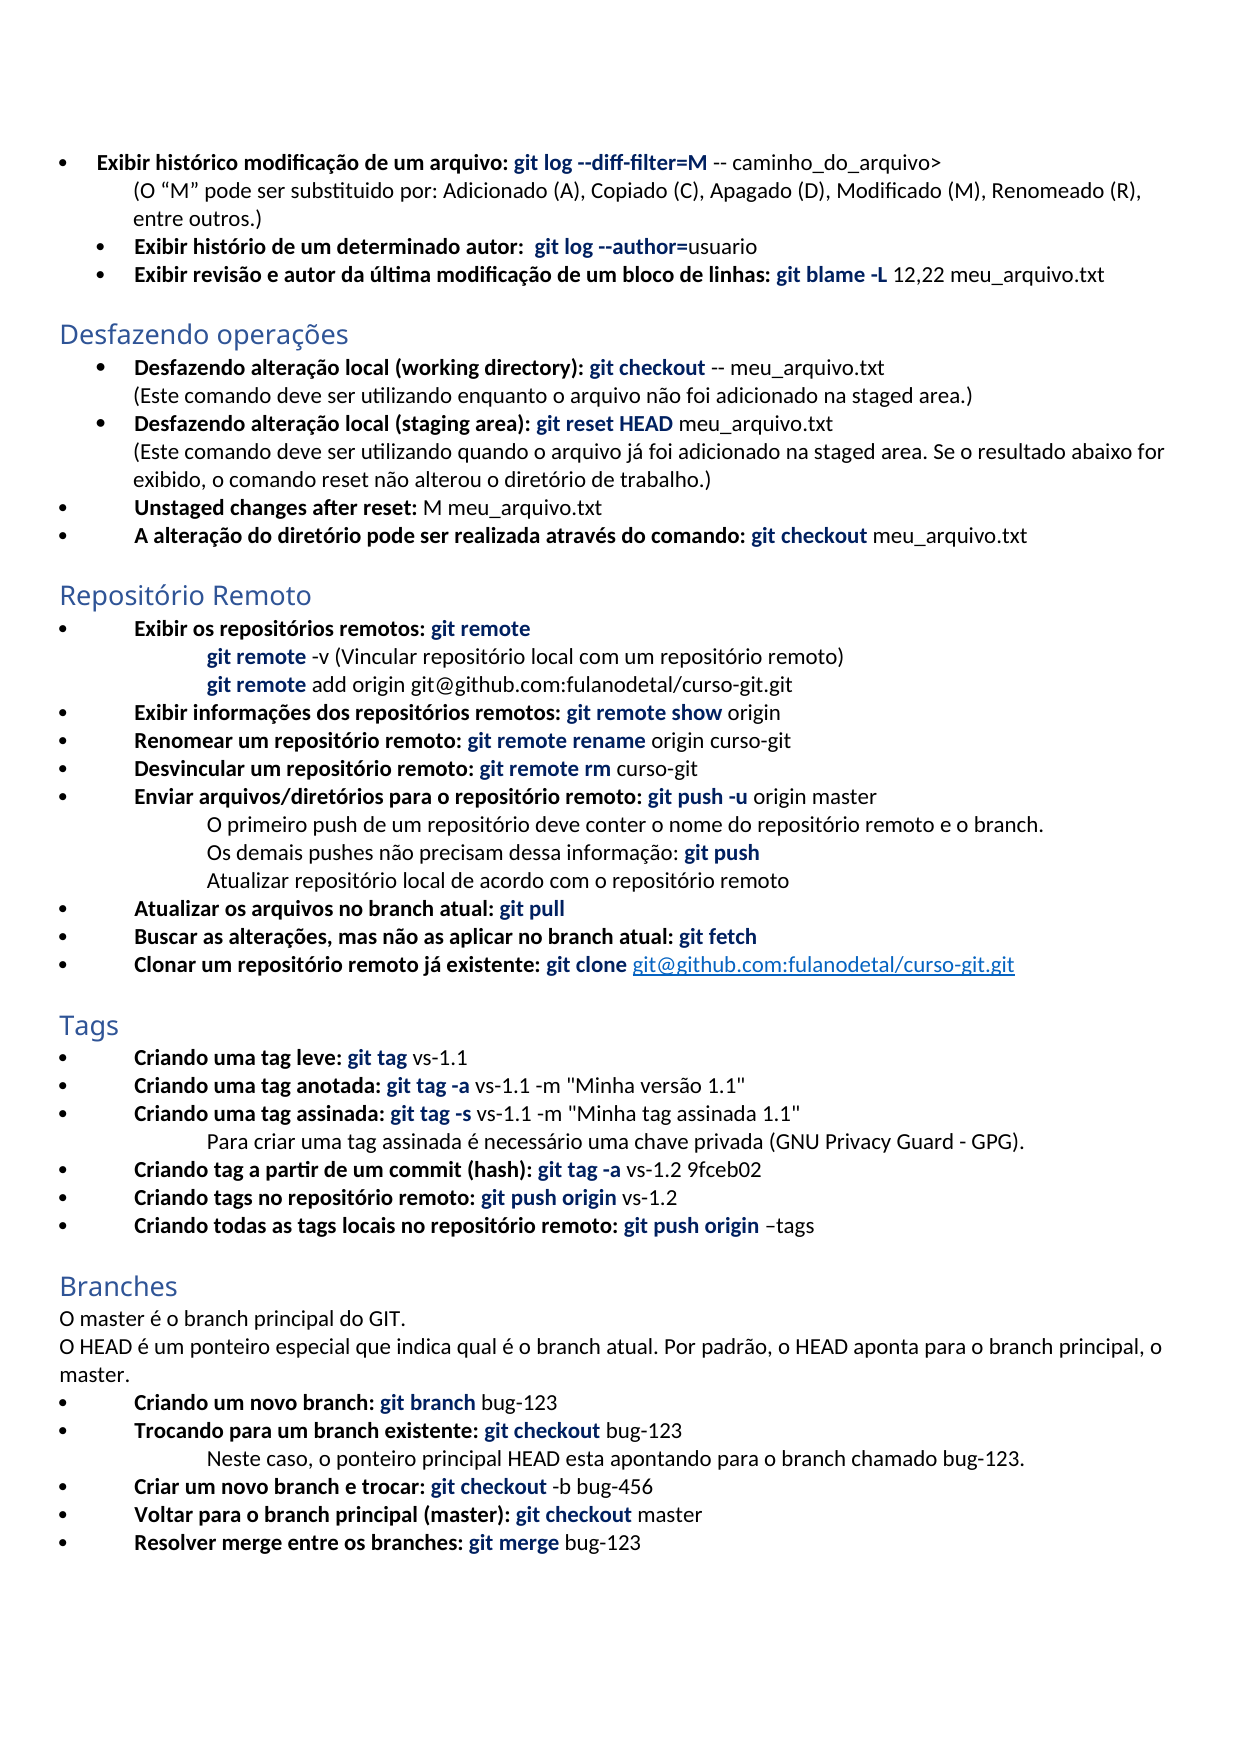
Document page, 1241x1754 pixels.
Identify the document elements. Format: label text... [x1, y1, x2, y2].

text (O “M” pode ser substituido por: Adicionado (A), Copiado (C), Apagado (D), Modificado (M), Renomeado (R), entre outros.) [133, 176, 1181, 232]
list Criando uma tag assinada: git tag -s vs-1.1 -m "Minha tag assinada 1.1" [59, 1099, 1181, 1127]
text Neste caso, o ponteiro principal HEAD esta apontando para o branch chamado bug-123. [170, 1444, 1181, 1472]
text Repositório Remoto [59, 577, 1181, 614]
list Unstaged changes after reset: M meu_arquivo.txt [59, 493, 1181, 521]
list Criando todas as tags locais no repositório remoto: git push origin –tags [59, 1211, 1181, 1239]
text O master é o branch principal do GIT. [59, 1304, 1181, 1332]
text Tags [59, 1006, 1181, 1043]
list Criar um novo branch e trocar: git checkout -b bug-456 [59, 1472, 1181, 1500]
list Exibir os repositórios remotos: git remote [59, 614, 1181, 642]
text Desfazendo operações [59, 316, 1181, 353]
list Voltar para o branch principal (master): git checkout master [59, 1500, 1181, 1528]
text Branches [59, 1267, 1181, 1304]
list Resolver merge entre os branches: git merge bug-123 [59, 1528, 1181, 1556]
text Para criar uma tag assinada é necessário uma chave privada (GNU Privacy Guard - GPG). [133, 1127, 1181, 1155]
list Criando uma tag anotada: git tag -a vs-1.1 -m "Minha versão 1.1" [59, 1071, 1181, 1099]
list Criando tag a partir de um commit (hash): git tag -a vs-1.2 9fceb02 [59, 1155, 1181, 1183]
list Desvincular um repositório remoto: git remote rm curso-git [59, 754, 1181, 782]
text git remote -v (Vincular repositório local com um repositório remoto) [133, 642, 1181, 670]
list Exibir informações dos repositórios remotos: git remote show origin [59, 698, 1181, 726]
list Criando um novo branch: git branch bug-123 [59, 1388, 1181, 1416]
text (Este comando deve ser utilizando enquanto o arquivo não foi adicionado na staged area.) [59, 381, 1181, 409]
list Buscar as alterações, mas não as aplicar no branch atual: git fetch [59, 922, 1181, 950]
list Trocando para um branch existente: git checkout bug-123 [59, 1416, 1181, 1444]
list Atualizar os arquivos no branch atual: git pull [59, 894, 1181, 922]
list Renomear um repositório remoto: git remote rename origin curso-git [59, 726, 1181, 754]
text Os demais pushes não precisam dessa informação: git push [134, 838, 1181, 866]
text O HEAD é um ponteiro especial que indica qual é o branch atual. Por padrão, o HEAD aponta para o branch principal, o master. [59, 1332, 1181, 1388]
list Exibir revisão e autor da última modificação de um bloco de linhas: git blame -L 12,22 meu_arquivo.txt [97, 260, 1181, 288]
list Criando tags no repositório remoto: git push origin vs-1.2 [59, 1183, 1181, 1211]
list A alteração do diretório pode ser realizada através do comando: git checkout meu_arquivo.txt [59, 521, 1181, 549]
list Desfazendo alteração local (staging area): git reset HEAD meu_arquivo.txt [97, 409, 1181, 437]
list Exibir histório de um determinado autor: git log --author=usuario [97, 232, 1181, 260]
text Atualizar repositório local de acordo com o repositório remoto [133, 866, 1181, 894]
text (Este comando deve ser utilizando quando o arquivo já foi adicionado na staged area. Se o resultado abaixo for exibido, o comando reset não alterou o diretório de trabalho.) [133, 437, 1181, 493]
text O primeiro push de um repositório deve conter o nome do repositório remoto e o branch. [133, 810, 1181, 838]
text git remote add origin git@github.com:fulanodetal/curso-git.git [133, 670, 1181, 698]
list Exibir histórico modificação de um arquivo: git log --diff-filter=M -- caminho_do_arquivo> [59, 148, 1181, 176]
list Enviar arquivos/diretórios para o repositório remoto: git push -u origin master [59, 782, 1181, 810]
list Desfazendo alteração local (working directory): git checkout -- meu_arquivo.txt [97, 353, 1181, 381]
list Criando uma tag leve: git tag vs-1.1 [59, 1043, 1181, 1071]
list Clonar um repositório remoto já existente: git clone git@github.com:fulanodetal/curso-git.git [59, 950, 1181, 978]
